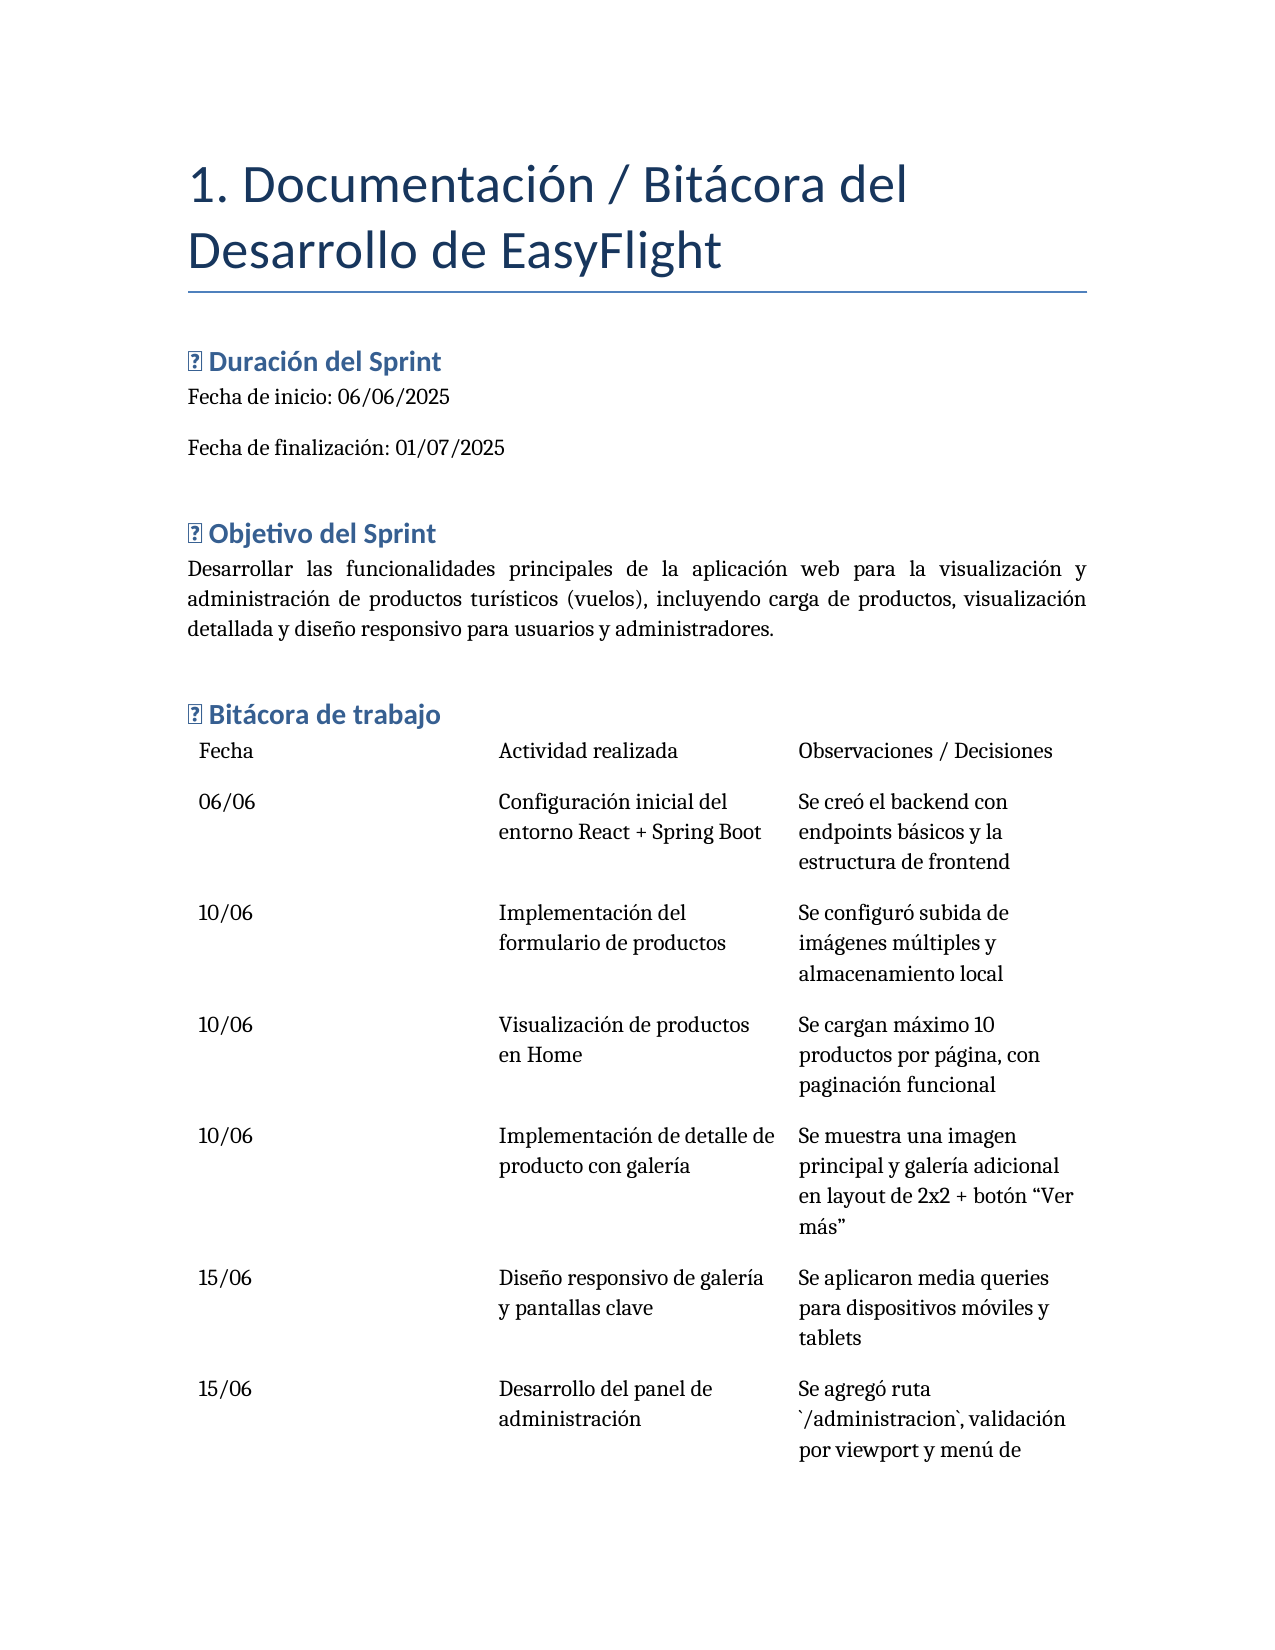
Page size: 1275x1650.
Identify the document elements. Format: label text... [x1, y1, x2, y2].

table_cell 15/06 [188, 1265, 487, 1376]
table_cell Se cargan máximo 10 productos por página, con paginación funcional [788, 1011, 1087, 1123]
text Fecha de finalización: 01/07/2025 [187, 435, 1087, 461]
table_cell Diseño responsivo de galería y pantallas clave [488, 1265, 787, 1376]
table_header Actividad realizada [488, 738, 787, 788]
table_cell 06/06 [188, 789, 487, 900]
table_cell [788, 1376, 1087, 1463]
text Fecha de inicio: 06/06/2025 [187, 384, 1087, 410]
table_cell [488, 1376, 787, 1463]
table_cell 10/06 [188, 1123, 487, 1264]
table_cell 10/06 [188, 1011, 487, 1123]
table_cell Implementación del formulario de productos [488, 900, 787, 1011]
table_cell Se configuró subida de imágenes múltiples y almacenamiento local [788, 900, 1087, 1011]
table_cell Se creó el backend con endpoints básicos y la estructura de frontend [788, 789, 1087, 900]
table_cell Implementación de detalle de producto con galería [488, 1123, 787, 1264]
subtitle 📝 Bitácora de trabajo [187, 696, 1087, 732]
table_cell 10/06 [188, 900, 487, 1011]
table_cell Se muestra una imagen principal y galería adicional en layout de 2x2 + botón “Ver más” [788, 1123, 1087, 1264]
subtitle 🔹 Duración del Sprint [187, 343, 1087, 378]
text Desarrollar las funcionalidades principales de la aplicación web para la visualización y administración de productos turísticos (vuelos), incluyendo carga de productos, visualización detallada y diseño responsivo para usuarios y administradores. [187, 556, 1087, 643]
table_header Observaciones / Decisiones [788, 738, 1087, 788]
table_cell 15/06 [188, 1376, 487, 1463]
subtitle 🔹 Objetivo del Sprint [187, 515, 1087, 551]
table_header Fecha [188, 738, 487, 788]
table_cell Visualización de productos en Home [488, 1011, 787, 1123]
table_cell Configuración inicial del entorno React + Spring Boot [488, 789, 787, 900]
table_cell Se aplicaron media queries para dispositivos móviles y tablets [788, 1265, 1087, 1376]
title 1. Documentación / Bitácora del Desarrollo de EasyFlight [187, 150, 1087, 293]
